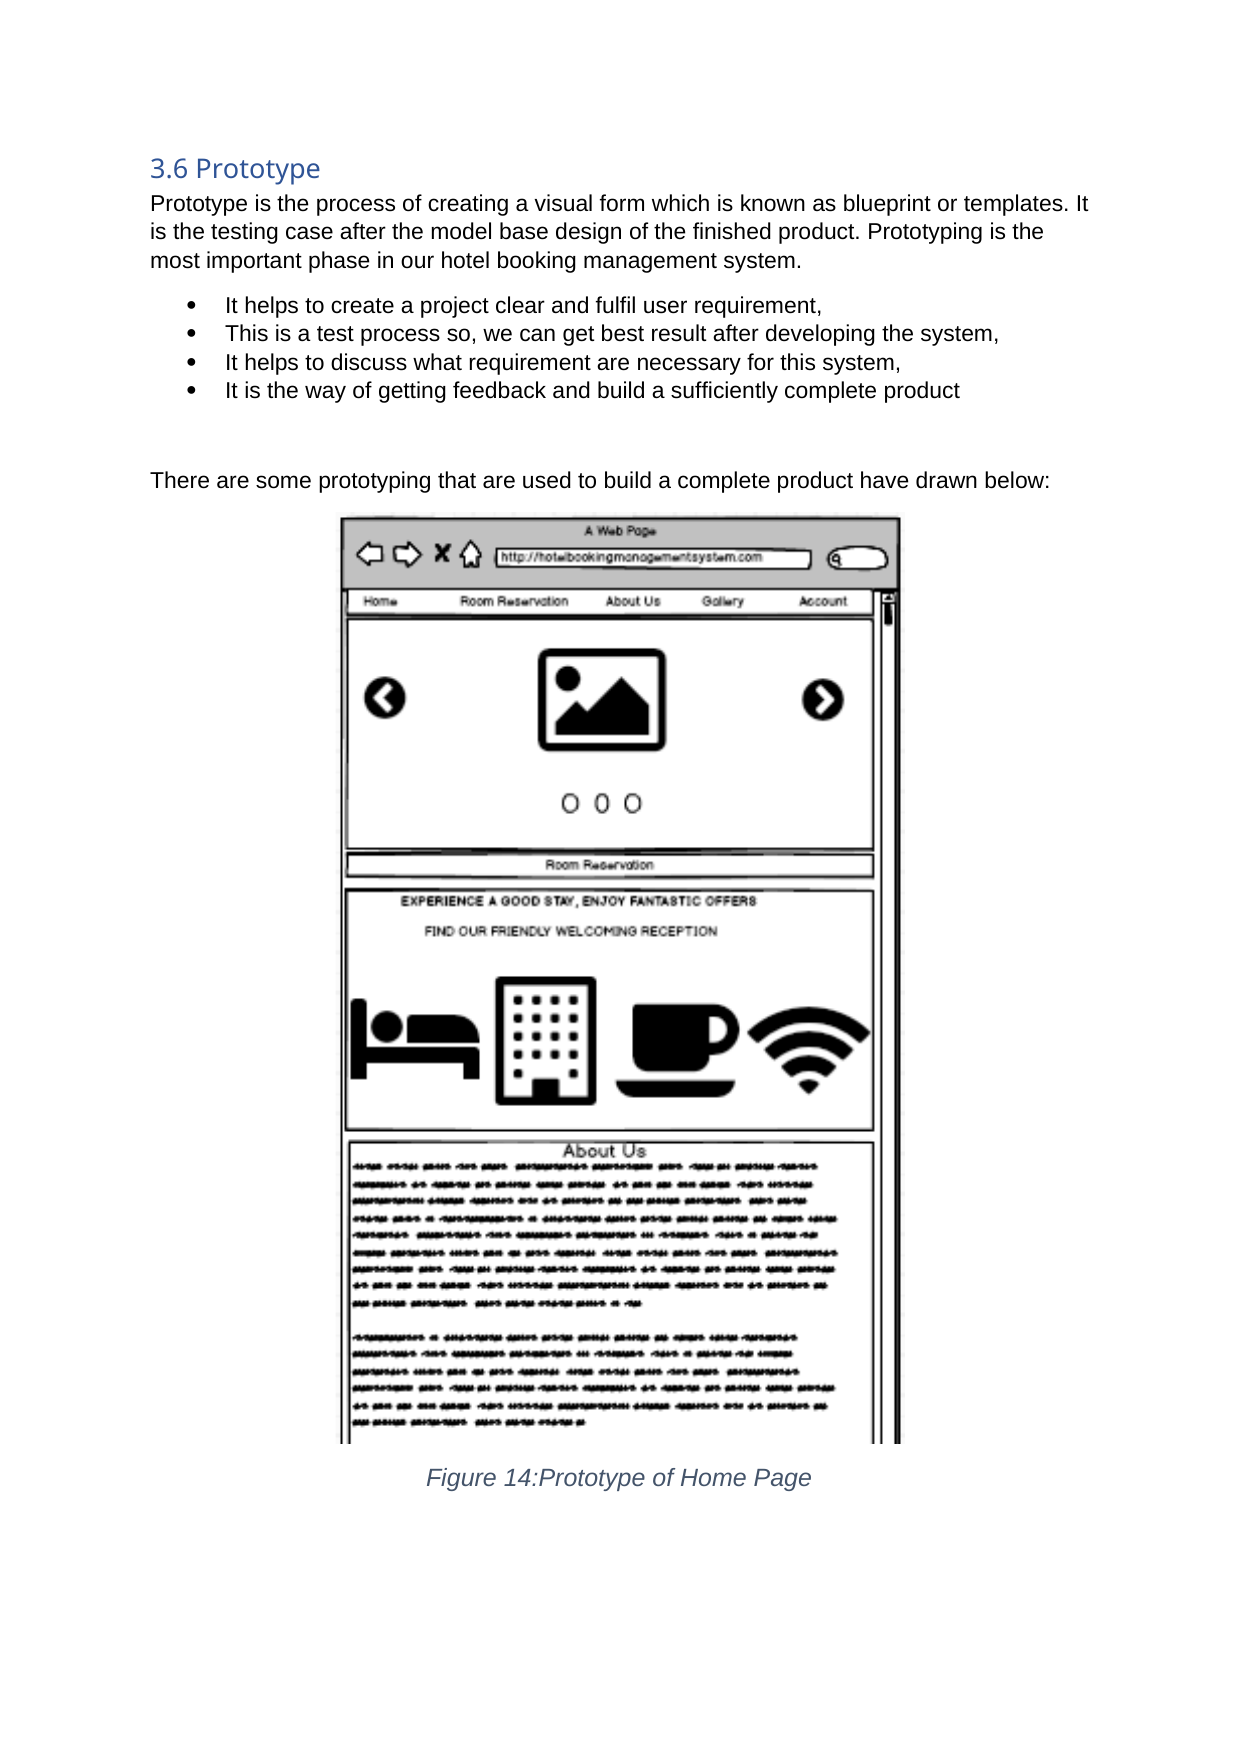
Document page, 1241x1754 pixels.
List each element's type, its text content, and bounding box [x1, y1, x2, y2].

list It helps to discuss what requirement are necessary for this system, [187, 349, 1090, 375]
list It helps to create a project clear and fulfil user requirement, [187, 292, 1090, 318]
list It is the way of getting feedback and build a sufficiently complete product [187, 377, 1090, 403]
subtitle 3.6 Prototype [150, 150, 1090, 187]
text There are some prototyping that are used to build a complete product have drawn below: [150, 467, 1090, 494]
text Figure 14:Prototype of Home Page [150, 1463, 1090, 1491]
list This is a test process so, we can get best result after developing the system, [187, 320, 1090, 347]
text Prototype is the process of creating a visual form which is known as blueprint or templates. It is the testing case after the model base design of the finished product. Prototyping is the most important phase in our hotel booking management system. [150, 190, 1090, 273]
picture [335, 512, 905, 1444]
